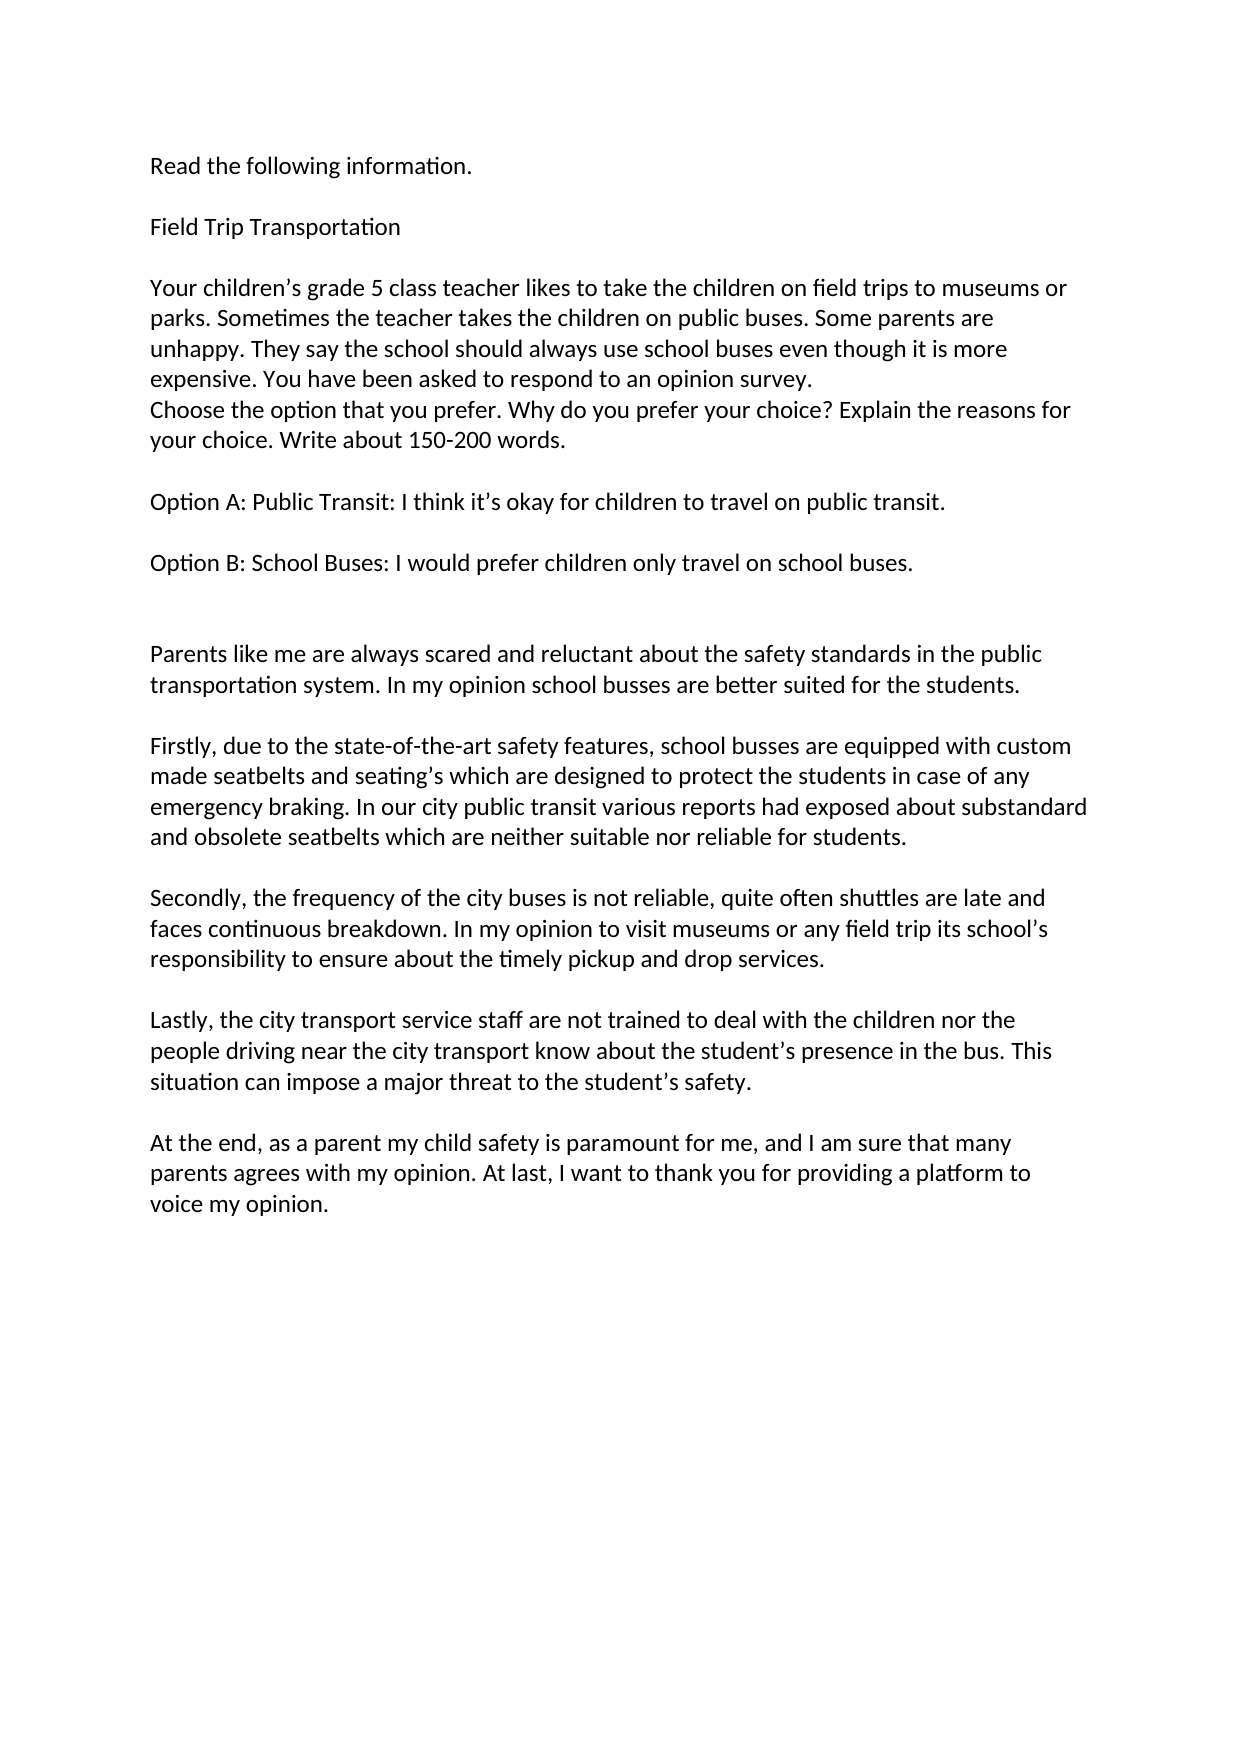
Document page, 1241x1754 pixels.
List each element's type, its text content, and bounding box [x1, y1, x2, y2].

text Parents like me are always scared and reluctant about the safety standards in the public transportation system. In my opinion school busses are better suited for the students. [150, 638, 1090, 699]
text Firstly, due to the state-of-the-art safety features, school busses are equipped with custom made seatbelts and seating’s which are designed to protect the students in case of any emergency braking. In our city public transit various reports had exposed about substandard and obsolete seatbelts which are neither suitable nor reliable for students. [150, 730, 1090, 852]
text Choose the option that you prefer. Why do you prefer your choice? Explain the reasons for your choice. Write about 150-200 words. [150, 394, 1090, 455]
text Field Trip Transportation [150, 211, 1090, 242]
text Secondly, the frequency of the city buses is not reliable, quite often shuttles are late and faces continuous breakdown. In my opinion to visit museums or any field trip its school’s responsibility to ensure about the timely pickup and drop services. [150, 882, 1090, 974]
text Lastly, the city transport service staff are not trained to deal with the children nor the people driving near the city transport know about the student’s presence in the bus. This situation can impose a major threat to the student’s safety. [150, 1004, 1090, 1096]
text Read the following information. [150, 150, 1090, 181]
text Option A: Public Transit: I think it’s okay for children to travel on public transit. [150, 486, 1090, 516]
text Option B: School Buses: I would prefer children only travel on school buses. [150, 547, 1090, 577]
text At the end, as a parent my child safety is paramount for me, and I am sure that many parents agrees with my opinion. At last, I want to thank you for providing a platform to voice my opinion. [150, 1127, 1090, 1218]
text Your children’s grade 5 class teacher likes to take the children on field trips to museums or parks. Sometimes the teacher takes the children on public buses. Some parents are unhappy. They say the school should always use school buses even though it is more expensive. You have been asked to respond to an opinion survey. [150, 272, 1090, 394]
